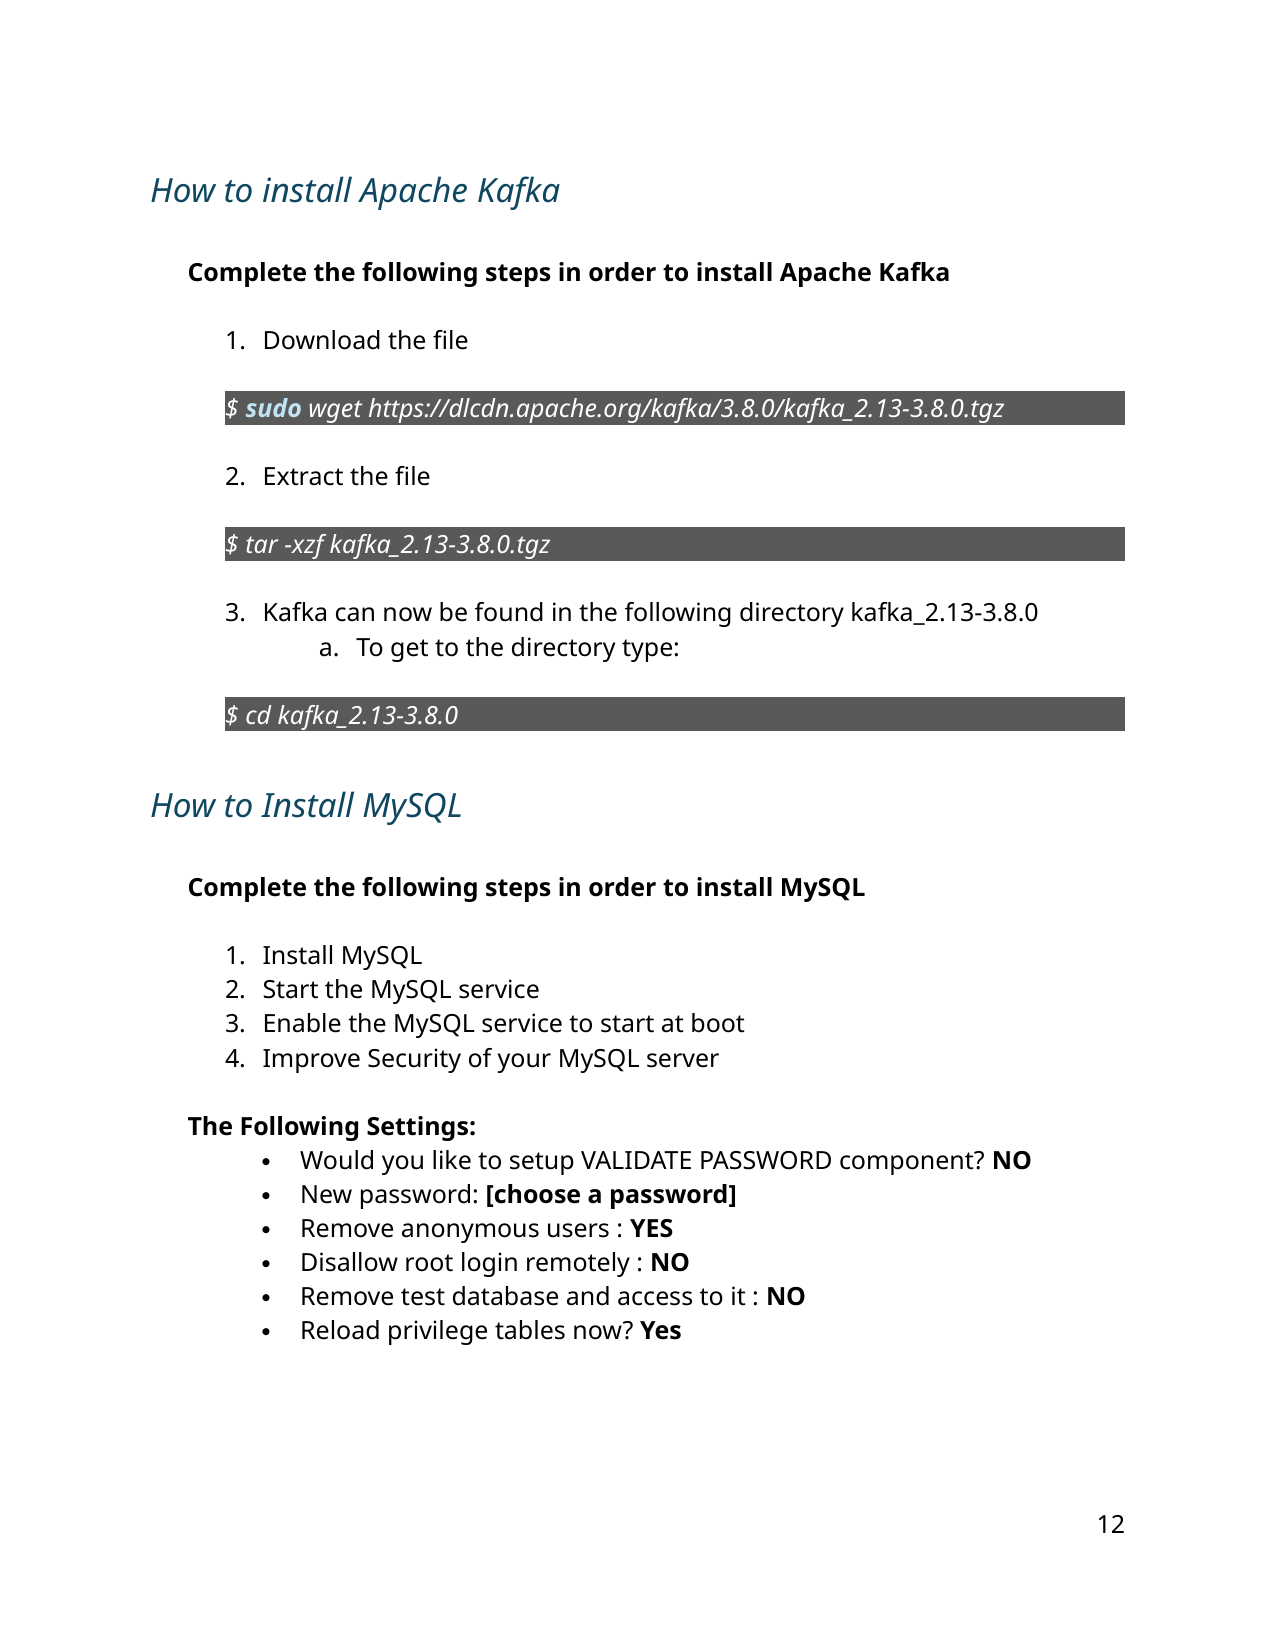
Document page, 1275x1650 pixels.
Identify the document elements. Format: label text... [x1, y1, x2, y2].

list Install MySQL [225, 938, 1125, 972]
subtitle How to install Apache Kafka [150, 167, 1125, 212]
list $ sudo wget https://dlcdn.apache.org/kafka/3.8.0/kafka_2.13-3.8.0.tgz [225, 391, 1125, 425]
list Enable the MySQL service to start at boot [225, 1006, 1125, 1040]
text The Following Settings: [187, 1108, 1125, 1142]
list New password: [choose a password] [262, 1176, 1125, 1211]
list $ cd kafka_2.13-3.8.0 [225, 697, 1125, 731]
list Improve Security of your MySQL server [225, 1040, 1125, 1074]
list To get to the directory type: [319, 629, 1125, 663]
list Start the MySQL service [225, 972, 1125, 1006]
list Remove anonymous users : YES [262, 1211, 1125, 1244]
text Complete the following steps in order to install Apache Kafka [187, 254, 1125, 288]
list Remove test database and access to it : NO [262, 1279, 1125, 1313]
list Disallow root login remotely : NO [262, 1244, 1125, 1279]
list Would you like to setup VALIDATE PASSWORD component? NO [262, 1142, 1125, 1176]
list Extract the file [225, 459, 1125, 493]
list Kafka can now be found in the following directory kafka_2.13-3.8.0 [225, 595, 1125, 629]
subtitle How to Install MySQL [150, 782, 1125, 827]
list Reload privilege tables now? Yes [262, 1313, 1125, 1347]
list Download the file [225, 323, 1125, 357]
list $ tar -xzf kafka_2.13-3.8.0.tgz [225, 527, 1125, 561]
text Complete the following steps in order to install MySQL [187, 870, 1125, 904]
